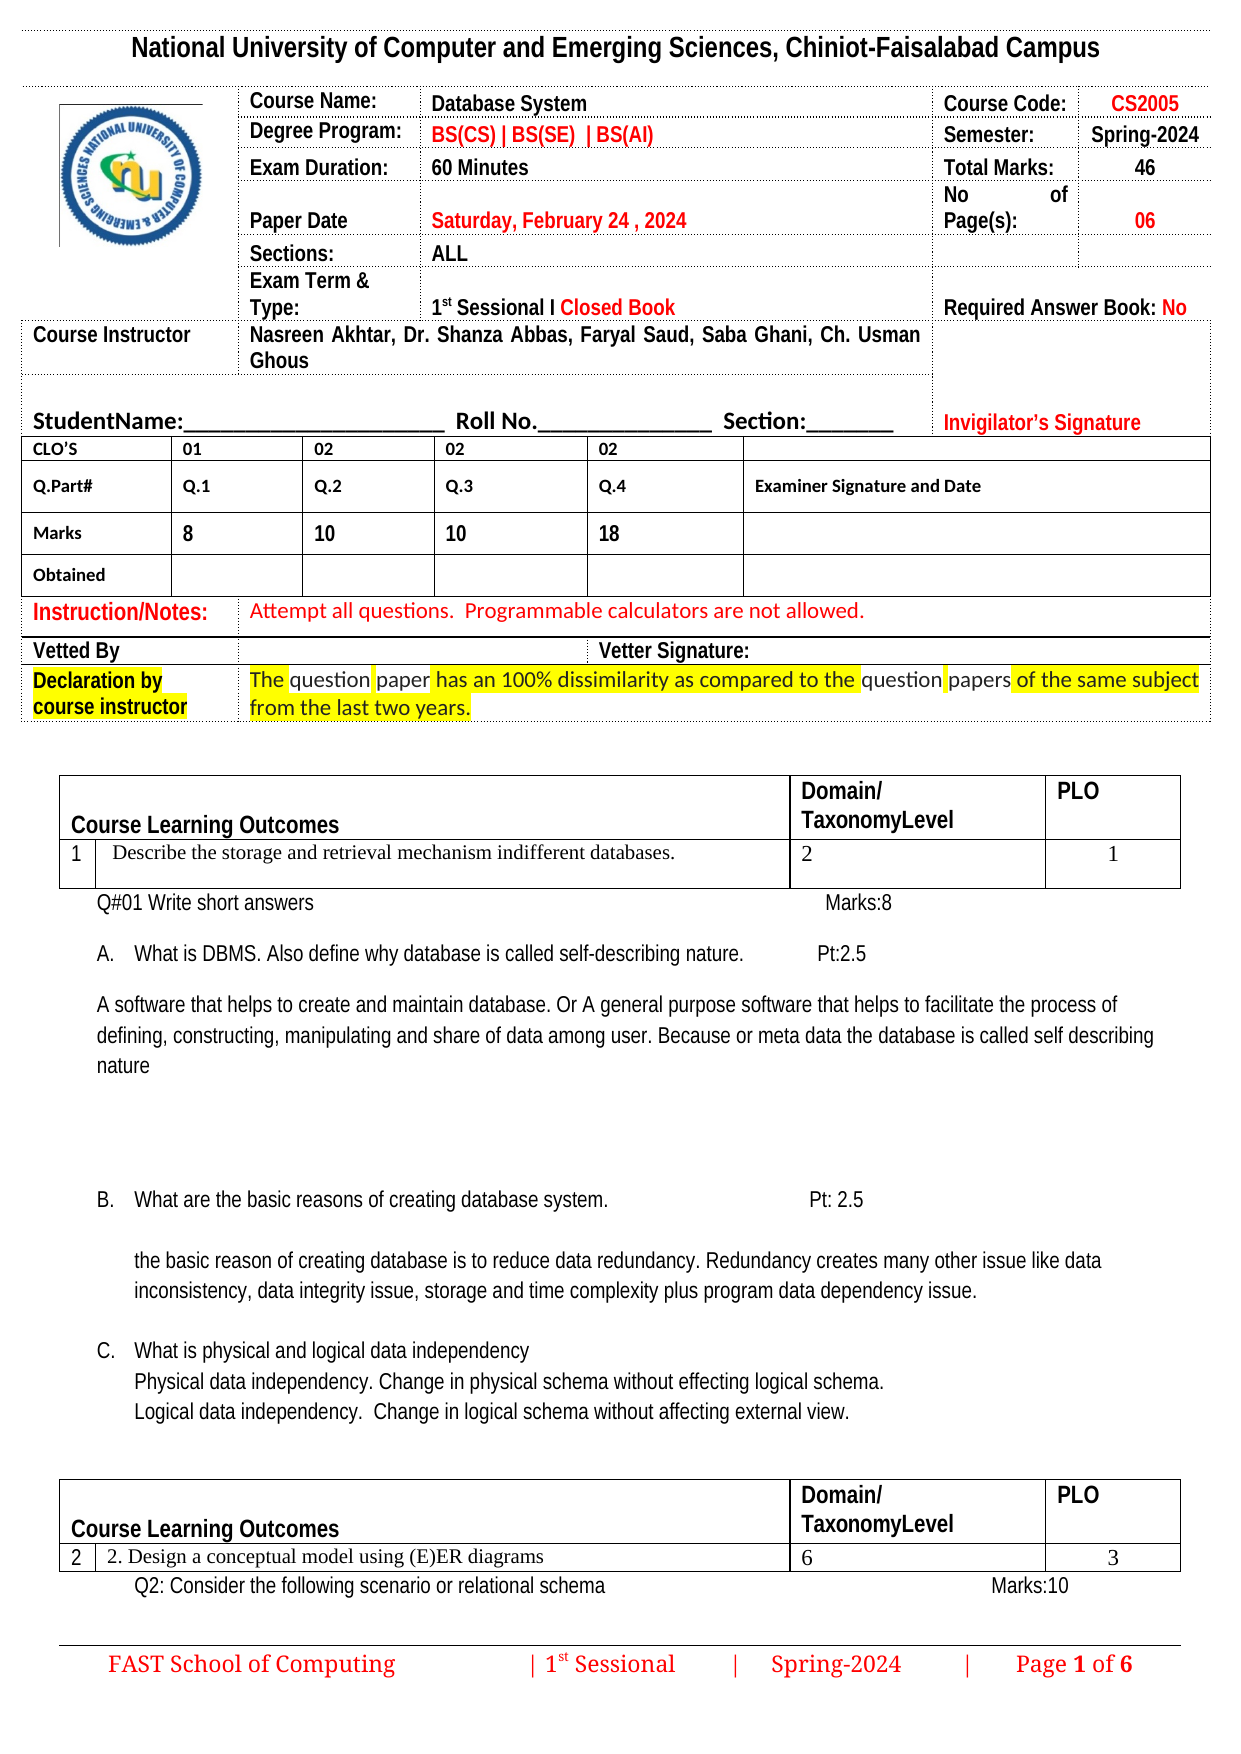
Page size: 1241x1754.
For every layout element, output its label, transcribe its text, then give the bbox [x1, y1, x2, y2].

table_cell CS2005 [1079, 86, 1211, 116]
table_cell Obtained [22, 555, 171, 596]
table_cell Course Instructor [22, 320, 238, 374]
text Q#01 Write short answers Marks:8 [97, 889, 1181, 916]
list What are the basic reasons of creating database system. Pt: 2.5 the basic reason of creating database is to reduce data redundancy. Redundancy creates many other issue like data inconsistency, data integrity issue, storage and time complexity plus program data dependency issue. [97, 1186, 1181, 1303]
table_cell Exam Term & Type: [238, 266, 420, 320]
table_cell Declaration by course instructor [22, 665, 238, 721]
table_cell [303, 555, 434, 596]
table_cell Q.3 [435, 461, 587, 512]
table_cell [744, 555, 1210, 596]
table_cell 46 [1079, 147, 1211, 180]
table_cell Describe the storage and retrieval mechanism indifferent databases. [96, 840, 789, 888]
table_cell 02 [435, 437, 587, 460]
table_cell [238, 638, 587, 664]
table_cell Semester: [932, 116, 1079, 147]
table_cell 8 [172, 513, 302, 553]
table_cell StudentName:_____________________ Roll No.______________ Section:_______ [22, 374, 932, 436]
table_cell No of Page(s): [932, 180, 1079, 233]
table_header Domain/TaxonomyLevel [791, 1480, 1045, 1543]
table_cell CLO’S [22, 437, 171, 460]
table_cell [744, 437, 1210, 460]
table_header PLO [1046, 1480, 1180, 1543]
table_cell Q.1 [172, 461, 302, 512]
table_header National University of Computer and Emerging Sciences, Chiniot-Faisalabad Campus [22, 30, 1211, 86]
table_cell 10 [303, 513, 434, 553]
list What is physical and logical data independency [97, 1337, 1181, 1364]
table_cell Required Answer Book: No [932, 266, 1211, 320]
table_cell 60 Minutes [420, 147, 932, 180]
table_cell Course Code: [932, 86, 1079, 116]
table_cell 10 [435, 513, 587, 553]
table_cell Instruction/Notes: [22, 597, 238, 636]
table_cell 1st Sessional I Closed Book [420, 266, 932, 320]
table_cell 3 [1046, 1544, 1180, 1571]
list Logical data independency. Change in logical schema without affecting external view. [134, 1398, 1181, 1454]
table_cell [172, 555, 302, 596]
table_cell 18 [588, 513, 743, 553]
table_cell 01 [172, 437, 302, 460]
table_cell 2 [791, 840, 1045, 888]
table_header Course Learning Outcomes [60, 776, 789, 839]
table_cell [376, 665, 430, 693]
table_cell 1 [60, 840, 95, 888]
table_cell BS(CS) | BS(SE) | BS(AI) [420, 116, 932, 147]
table_cell 2 [60, 1544, 95, 1571]
table_cell Sections: [238, 234, 420, 266]
table_cell Vetted By [22, 638, 238, 664]
table_header Course Learning Outcomes [60, 1480, 789, 1543]
table_cell 1 [1046, 840, 1180, 888]
table_cell 02 [303, 437, 434, 460]
table_cell Nasreen Akhtar, Dr. Shanza Abbas, Faryal Saud, Saba Ghani, Ch. Usman Ghous [238, 320, 932, 374]
table_cell [22, 86, 238, 320]
table_header PLO [1046, 776, 1180, 839]
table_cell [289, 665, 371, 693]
table_cell Q.4 [588, 461, 743, 512]
table_cell [435, 555, 587, 596]
table_cell 06 [1079, 180, 1211, 233]
table_cell Q.2 [303, 461, 434, 512]
table_cell [588, 555, 743, 596]
table_cell Paper Date [238, 180, 420, 233]
table_cell Examiner Signature and Date [744, 461, 1210, 512]
table_cell Invigilator’s Signature [932, 320, 1211, 436]
table_cell The question paper has an 100% dissimilarity as compared to the question papers of the same subject from the last two years. [471, 665, 1211, 721]
table_cell 2. Design a conceptual model using (E)ER diagrams [96, 1544, 789, 1571]
text A software that helps to create and maintain database. Or A general purpose software that helps to facilitate the process of defining, constructing, manipulating and share of data among user. Because or meta data the database is called self describing nature [97, 991, 1181, 1078]
table_cell [1079, 234, 1211, 266]
list Q2: Consider the following scenario or relational schema Marks:10 [134, 1572, 1181, 1598]
table_cell [932, 234, 1079, 266]
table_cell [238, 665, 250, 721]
table_cell Degree Program: [238, 116, 420, 147]
table_cell ALL [420, 234, 932, 266]
table_cell Total Marks: [932, 147, 1079, 180]
table_cell [744, 513, 1210, 553]
table_cell Spring-2024 [1079, 116, 1211, 147]
table_cell Saturday, February 24 , 2024 [420, 180, 932, 233]
table_cell Vetter Signature: [587, 637, 1211, 664]
table_cell 02 [588, 437, 743, 460]
list What is DBMS. Also define why database is called self-describing nature. Pt:2.5 [97, 940, 1181, 967]
table_cell Marks [22, 513, 171, 553]
list Physical data independency. Change in physical schema without effecting logical schema. [134, 1368, 1181, 1394]
table_cell Exam Duration: [238, 147, 420, 180]
table_cell Database System [420, 86, 932, 116]
table_cell Course Name: [238, 86, 420, 116]
table_cell Q.Part# [22, 461, 171, 512]
table_header Domain/TaxonomyLevel [791, 776, 1045, 839]
table_cell 6 [791, 1544, 1045, 1571]
table_cell Attempt all questions. Programmable calculators are not allowed. [238, 597, 1211, 636]
